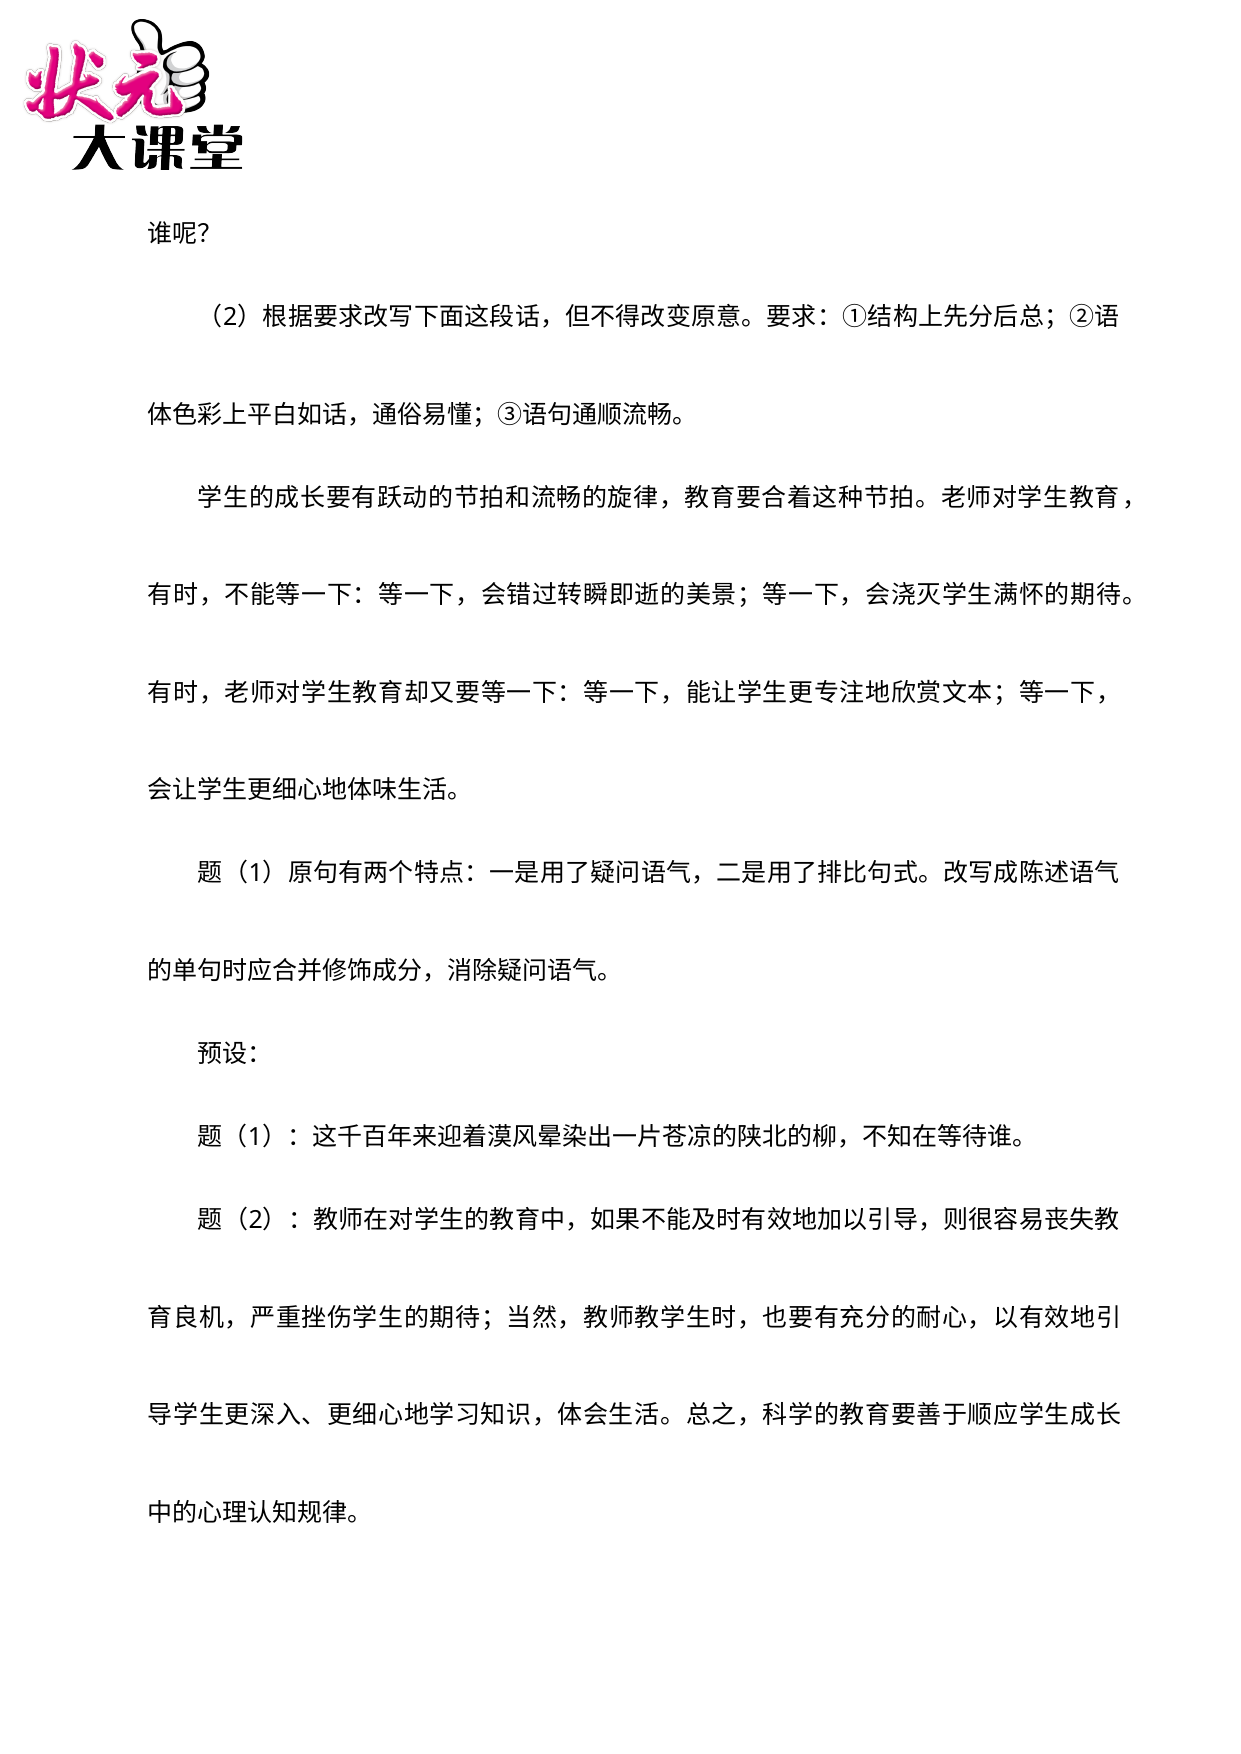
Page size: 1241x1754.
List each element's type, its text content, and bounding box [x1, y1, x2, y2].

text 题（1）：这千百年来迎着漠风晕染出一片苍凉的陕北的柳，不知在等待谁。 [148, 1102, 1122, 1167]
text （2）根据要求改写下面这段话，但不得改变原意。要求：①结构上先分后总；②语体色彩上平白如话，通俗易懂；③语句通顺流畅。 [148, 282, 1122, 445]
text 这柳，这陕北的柳，这迎着漠风的柳，这晕染出一片苍凉的柳，千百年来，是在等谁呢？ [148, 199, 1122, 264]
text 题（2）：教师在对学生的教育中，如果不能及时有效地加以引导，则很容易丧失教育良机，严重挫伤学生的期待；当然，教师教学生时，也要有充分的耐心，以有效地引导学生更深入、更细心地学习知识，体会生活。总之，科学的教育要善于顺应学生成长中的心理认知规律。 [148, 1185, 1122, 1543]
text 题（1）原句有两个特点：一是用了疑问语气，二是用了排比句式。改写成陈述语气的单句时应合并修饰成分，消除疑问语气。 [148, 838, 1122, 1001]
picture [21, 19, 243, 170]
text 预设： [148, 1019, 1122, 1084]
text 学生的成长要有跃动的节拍和流畅的旋律，教育要合着这种节拍。老师对学生教育，有时，不能等一下：等一下，会错过转瞬即逝的美景；等一下，会浇灭学生满怀的期待。有时，老师对学生教育却又要等一下：等一下，能让学生更专注地欣赏文本；等一下，会让学生更细心地体味生活。 [148, 463, 1122, 820]
